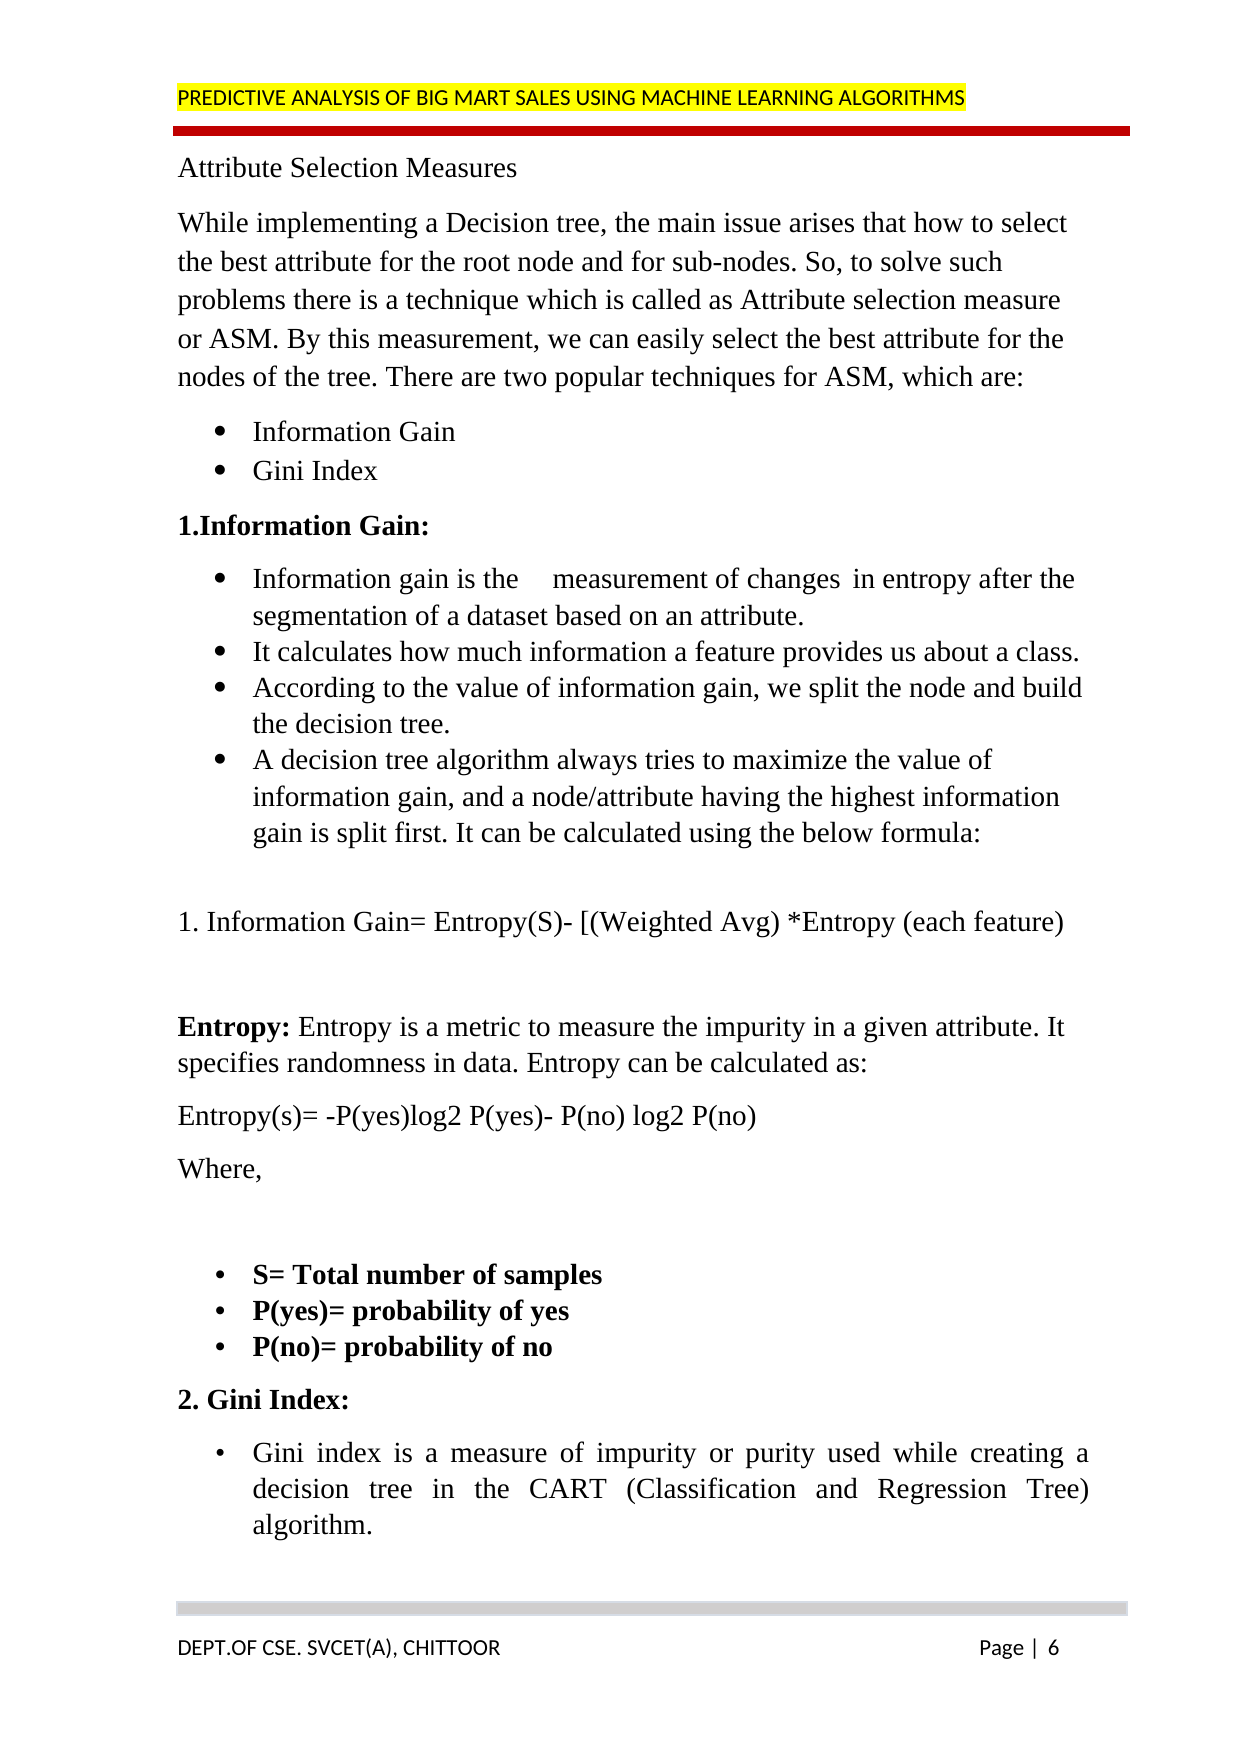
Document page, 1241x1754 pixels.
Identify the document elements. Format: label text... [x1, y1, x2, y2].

list Gini Index [215, 453, 1090, 487]
list Gini index is a measure of impurity or purity used while creating a decision tree in the CART (Classification and Regression Tree) algorithm. [215, 1435, 1090, 1541]
text Attribute Selection Measures [177, 150, 1090, 183]
list It calculates how much information a feature provides us about a class. [215, 634, 1090, 667]
list According to the value of information gain, we split the node and build the decision tree. [215, 670, 1090, 740]
list A decision tree algorithm always tries to maximize the value of information gain, and a node/attribute having the highest information gain is split first. It can be calculated using the below formula: [215, 742, 1090, 848]
text Entropy: Entropy is a metric to measure the impurity in a given attribute. It specifies randomness in data. Entropy can be calculated as: [177, 1009, 1090, 1079]
text Where, [177, 1151, 1090, 1185]
text 1. Information Gain= Entropy(S)- [(Weighted Avg) *Entropy (each feature) [177, 904, 1090, 937]
list S= Total number of samples [215, 1257, 1090, 1290]
list Information Gain [215, 414, 1090, 448]
text Entropy(s)= -P(yes)log2 P(yes)- P(no) log2 P(no) [177, 1098, 1090, 1132]
list P(no)= probability of no [215, 1329, 1090, 1363]
list Information gain is the measurement of changes in entropy after the segmentation of a dataset based on an attribute. [215, 561, 1090, 631]
list P(yes)= probability of yes [215, 1293, 1090, 1326]
text 1.Information Gain: [177, 508, 1090, 542]
text While implementing a Decision tree, the main issue arises that how to select the best attribute for the root node and for sub-nodes. So, to solve such problems there is a technique which is called as Attribute selection measure or ASM. By this measurement, we can easily select the best attribute for the nodes of the tree. There are two popular techniques for ASM, which are: [177, 205, 1090, 393]
text 2. Gini Index: [177, 1382, 1090, 1415]
